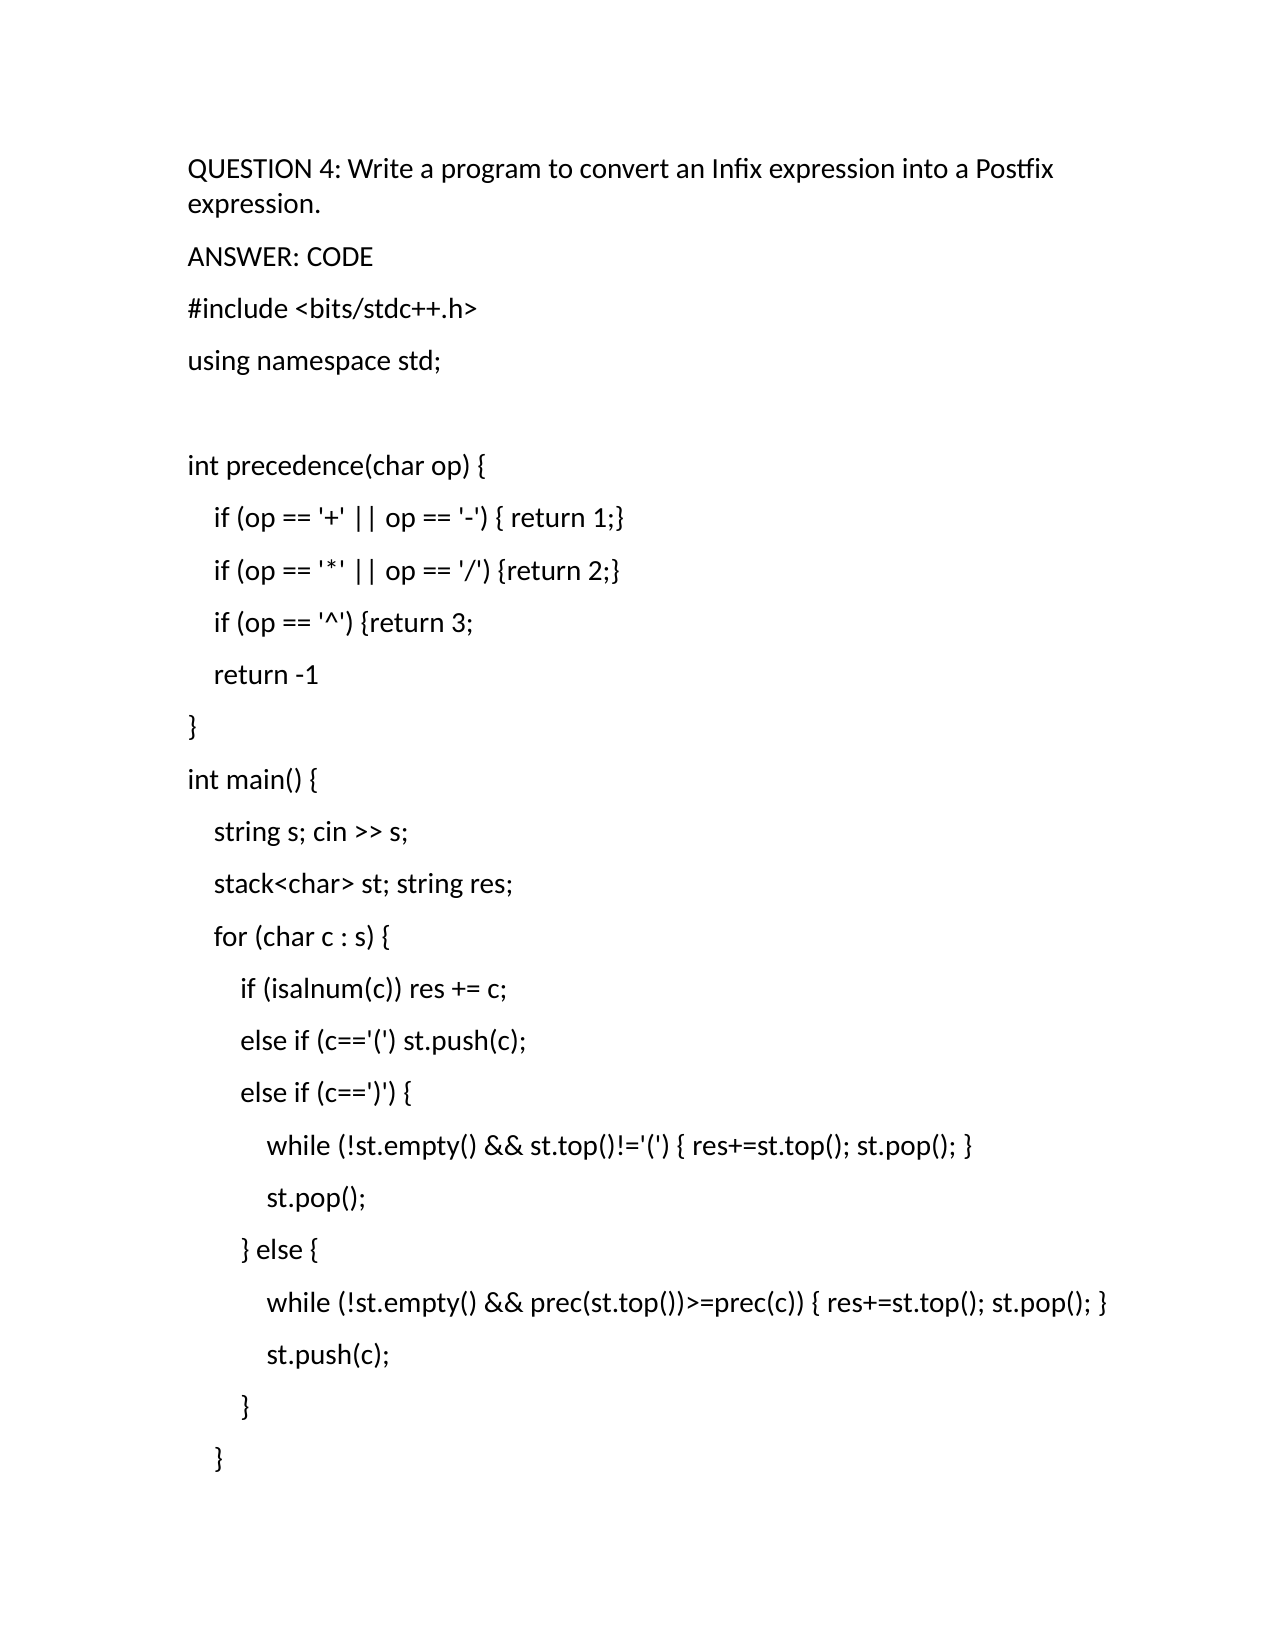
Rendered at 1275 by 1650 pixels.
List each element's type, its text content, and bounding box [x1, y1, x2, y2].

text using namespace std; [187, 342, 1125, 378]
text } [187, 1441, 1125, 1476]
text if (op == '*' || op == '/') {return 2;} [187, 552, 1125, 587]
text stack<char> st; string res; [187, 865, 1125, 901]
text int main() { [187, 761, 1125, 796]
text ANSWER: CODE [187, 238, 1125, 273]
text int precedence(char op) { [187, 447, 1125, 483]
text while (!st.empty() && st.top()!='(') { res+=st.top(); st.pop(); } [187, 1127, 1125, 1162]
text else if (c=='(') st.push(c); [187, 1022, 1125, 1058]
text return -1 [187, 656, 1125, 692]
text } else { [187, 1231, 1125, 1267]
text string s; cin >> s; [187, 813, 1125, 849]
text QUESTION 4: Write a program to convert an Infix expression into a Postfix expression. [187, 150, 1125, 221]
text if (isalnum(c)) res += c; [187, 970, 1125, 1006]
text else if (c==')') { [187, 1074, 1125, 1110]
text } [187, 1388, 1125, 1424]
text if (op == '^') {return 3; [187, 604, 1125, 639]
text while (!st.empty() && prec(st.top())>=prec(c)) { res+=st.top(); st.pop(); } [187, 1284, 1125, 1319]
text if (op == '+' || op == '-') { return 1;} [187, 499, 1125, 535]
text st.push(c); [187, 1336, 1125, 1372]
text st.pop(); [187, 1179, 1125, 1215]
text } [187, 708, 1125, 744]
text #include <bits/stdc++.h> [187, 290, 1125, 326]
text for (char c : s) { [187, 918, 1125, 953]
